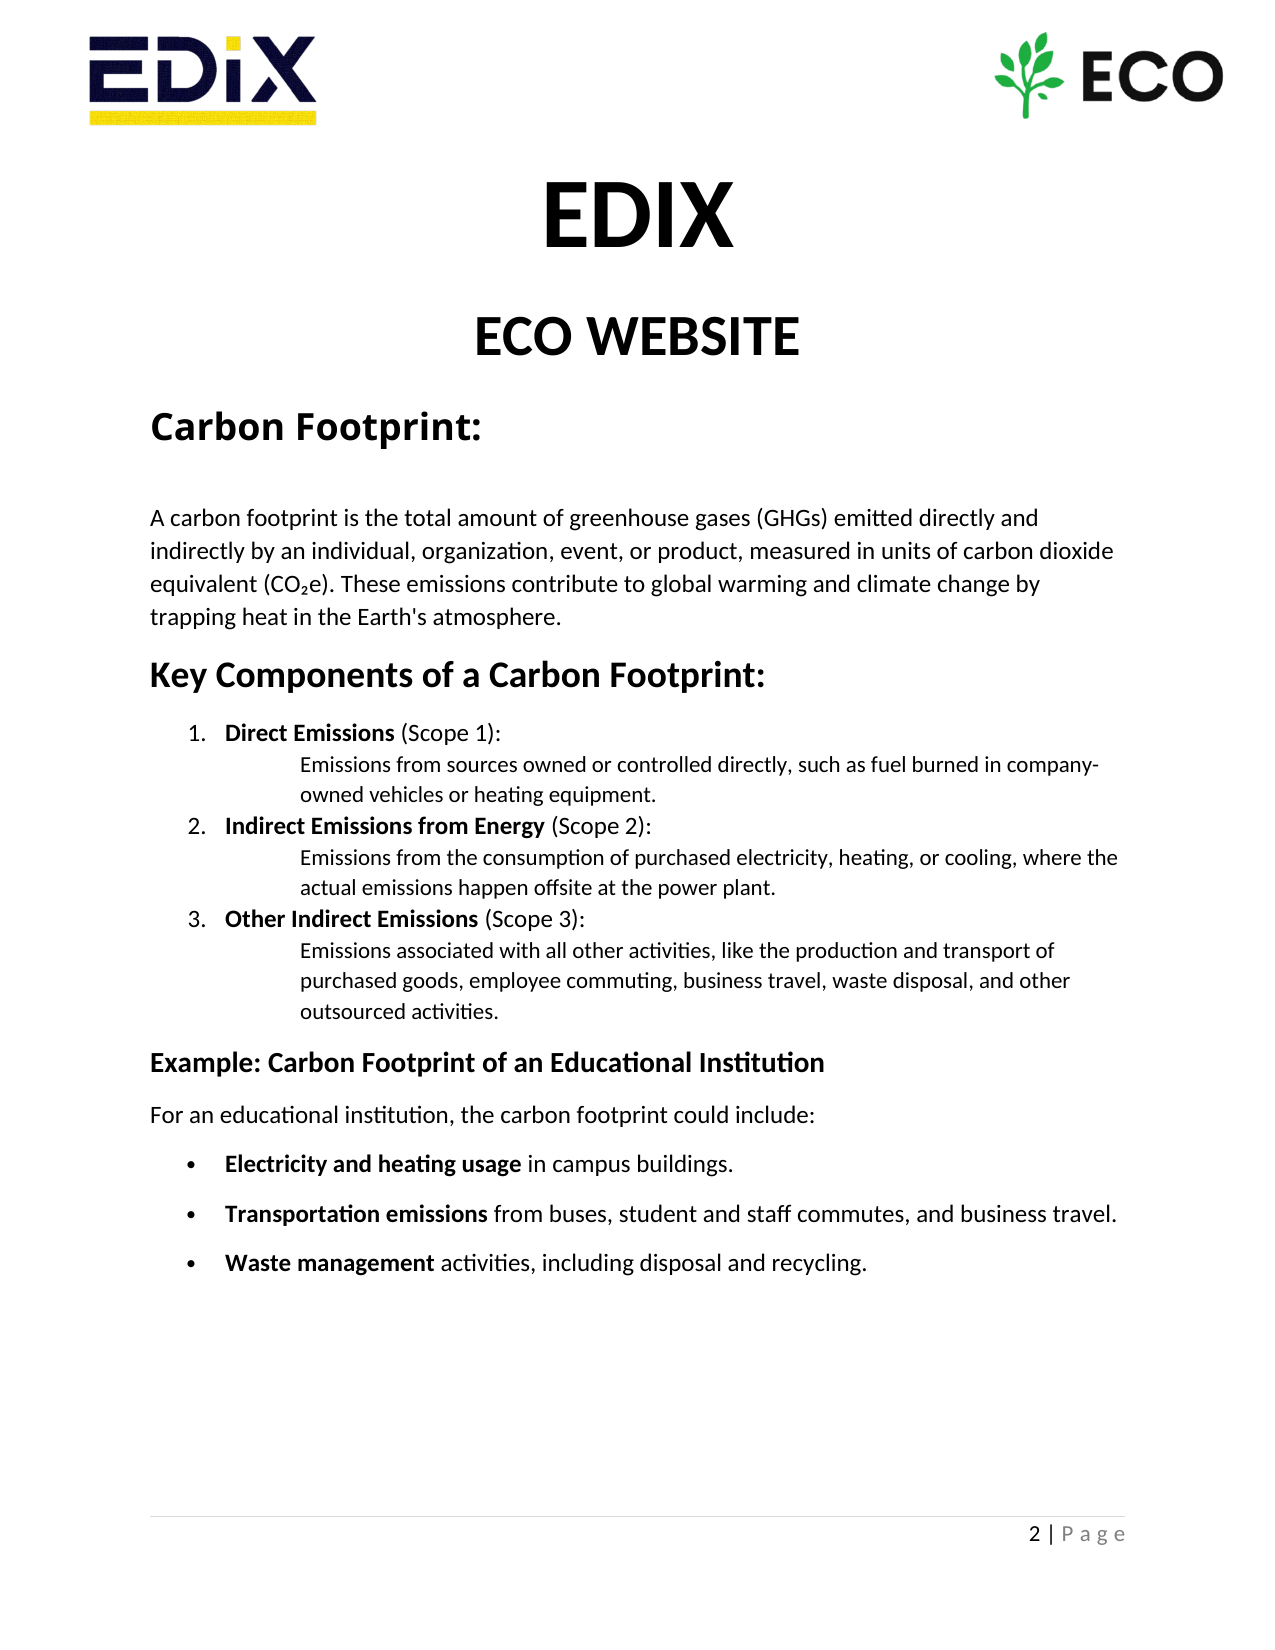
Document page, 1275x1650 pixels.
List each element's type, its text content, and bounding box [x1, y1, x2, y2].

list Emissions from the consumption of purchased electricity, heating, or cooling, where the actual emissions happen offsite at the power plant. [300, 843, 1125, 901]
text ECO WEBSITE [150, 298, 1125, 370]
list Indirect Emissions from Energy (Scope 2): [187, 810, 1125, 841]
text Key Components of a Carbon Footprint: [150, 651, 1125, 696]
subtitle Carbon Footprint: [150, 400, 1125, 451]
text Example: Carbon Footprint of an Educational Institution [150, 1044, 1125, 1079]
list Other Indirect Emissions (Scope 3): [187, 903, 1125, 934]
list Emissions associated with all other activities, like the production and transport of purchased goods, employee commuting, business travel, waste disposal, and other outsourced activities. [300, 936, 1125, 1025]
list Waste management activities, including disposal and recycling. [187, 1247, 1125, 1278]
list Electricity and heating usage in campus buildings. [187, 1148, 1125, 1179]
picture [981, 12, 1242, 134]
picture [33, 29, 373, 151]
text A carbon footprint is the total amount of greenhouse gases (GHGs) emitted directly and indirectly by an individual, organization, event, or product, measured in units of carbon dioxide equivalent (CO₂e). These emissions contribute to global warming and climate change by trapping heat in the Earth's atmosphere. [150, 502, 1125, 632]
list Direct Emissions (Scope 1): [187, 717, 1125, 747]
list Emissions from sources owned or controlled directly, such as fuel burned in company-owned vehicles or heating equipment. [300, 750, 1125, 808]
text EDIX [150, 150, 1125, 272]
list Transportation emissions from buses, student and staff commutes, and business travel. [187, 1198, 1125, 1228]
text For an educational institution, the carbon footprint could include: [150, 1099, 1125, 1129]
